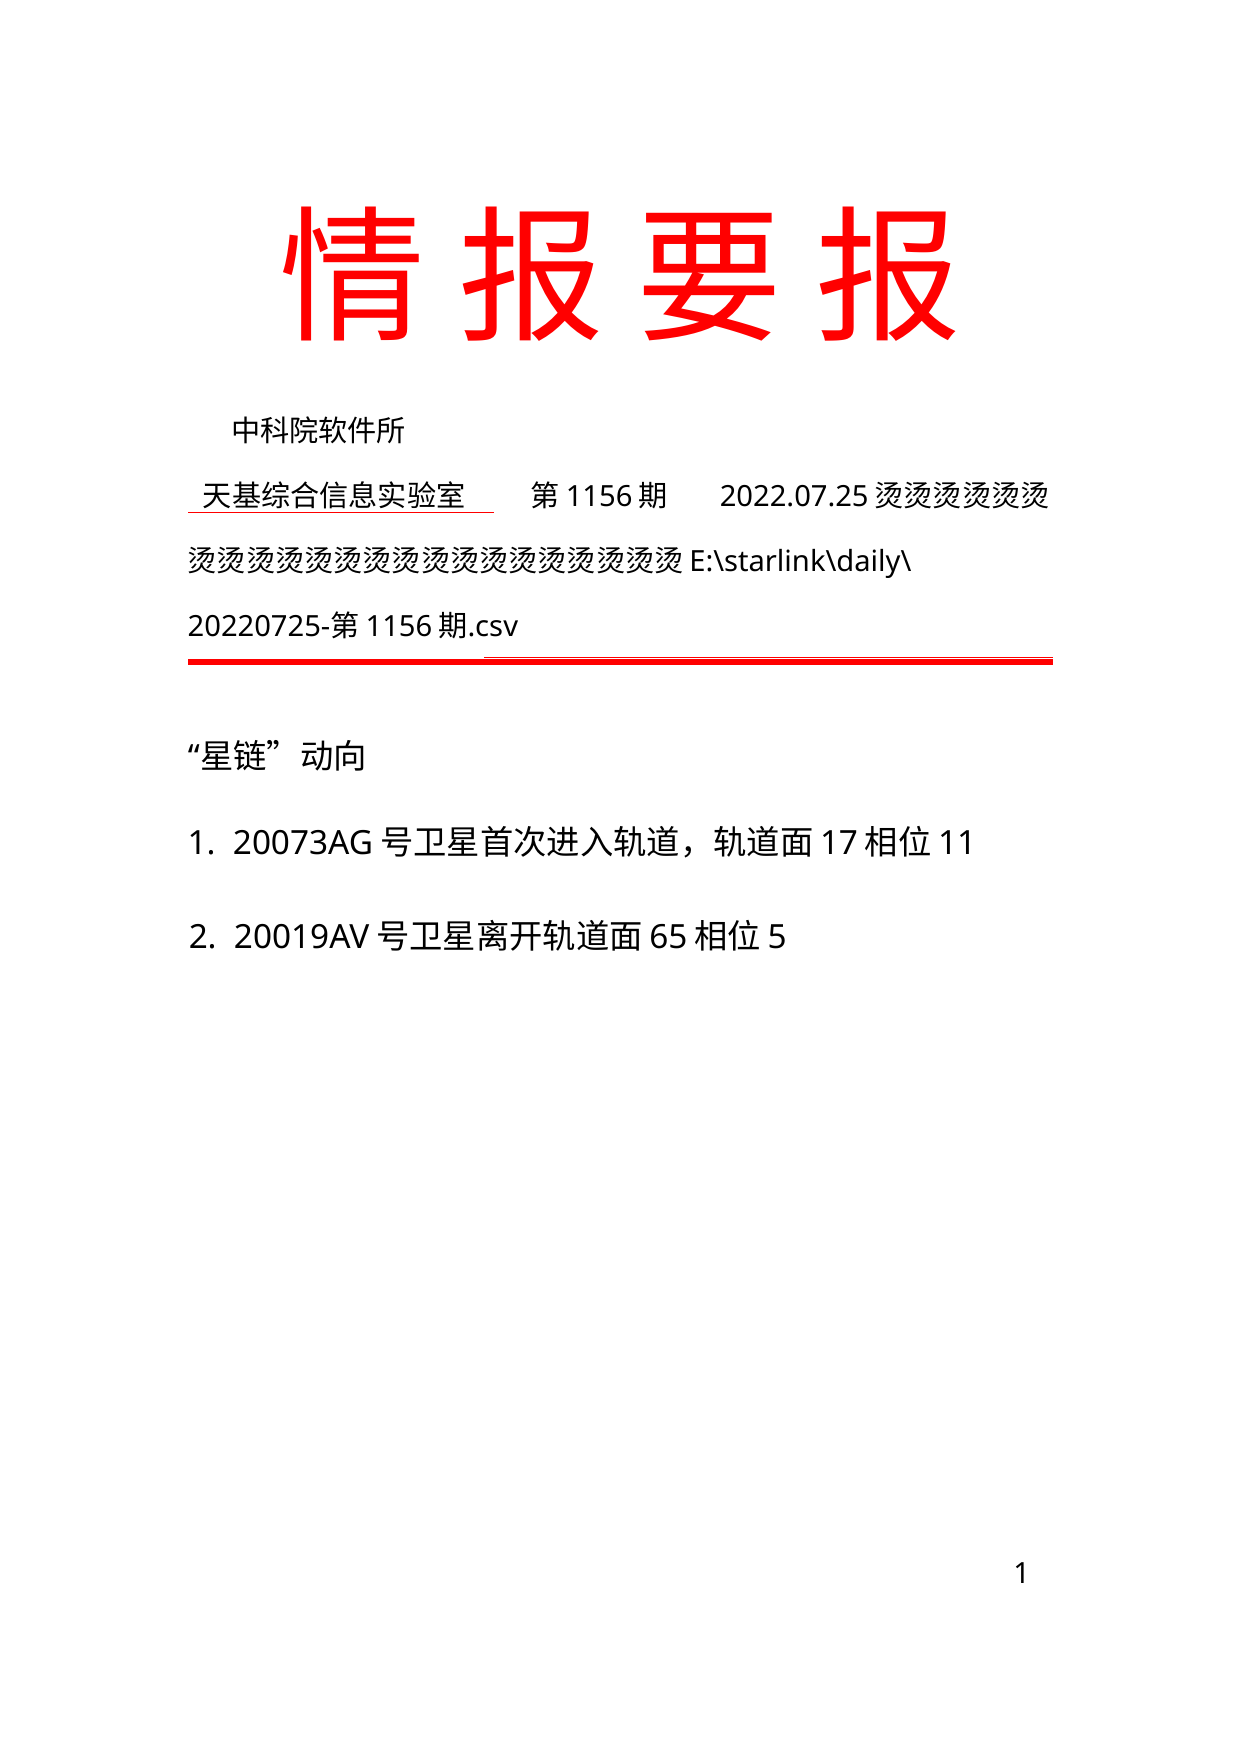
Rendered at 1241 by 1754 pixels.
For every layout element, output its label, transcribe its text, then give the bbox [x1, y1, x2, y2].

text 情 报 要 报 [187, 152, 1053, 380]
subtitle “星链”动向 [188, 722, 1029, 787]
text 中科院软件所 [187, 397, 1053, 462]
text 1. 20073AG号卫星首次进入轨道，轨道面17相位11 2. 20019AV号卫星离开轨道面65相位5 [187, 808, 1029, 1061]
text 天基综合信息实验室 第1156期 2022.07.25烫烫烫烫烫烫烫烫烫烫烫烫烫烫烫烫烫烫烫烫烫烫烫E:\starlink\daily\20220725-第1156期.csv [187, 462, 1053, 722]
